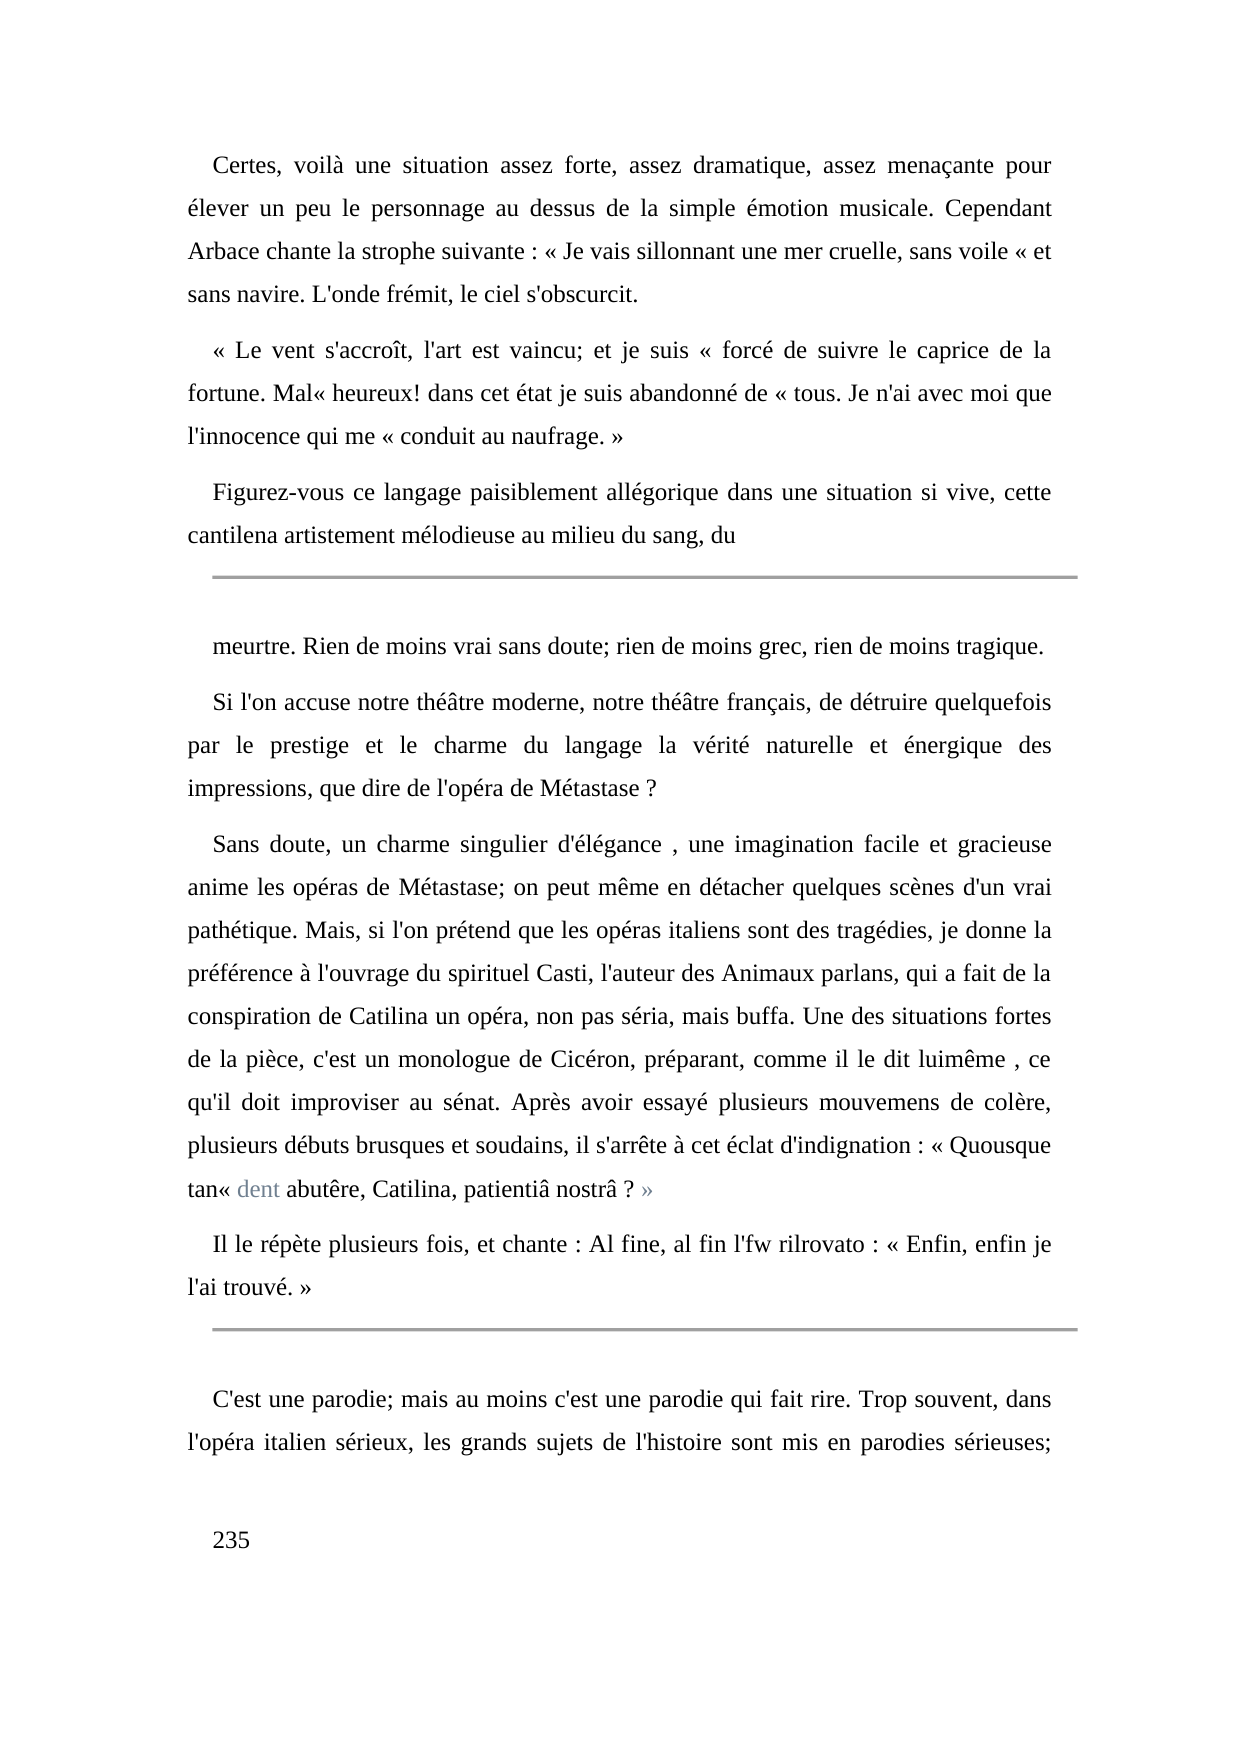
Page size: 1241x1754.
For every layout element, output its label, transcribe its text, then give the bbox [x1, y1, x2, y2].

text Certes, voilà une situation assez forte, assez dramatique, assez menaçante pour élever un peu le personnage au dessus de la simple émotion musicale. Cependant Arbace chante la strophe suivante : « Je vais sillonnant une mer cruelle, sans voile « et sans navire. L'onde frémit, le ciel s'obscurcit. [187, 150, 1053, 308]
text Sans doute, un charme singulier d'élégance , une imagination facile et gracieuse anime les opéras de Métastase; on peut même en détacher quelques scènes d'un vrai pathétique. Mais, si l'on prétend que les opéras italiens sont des tragédies, je donne la préférence à l'ouvrage du spirituel Casti, l'auteur des Animaux parlans, qui a fait de la conspiration de Catilina un opéra, non pas séria, mais buffa. Une des situations fortes de la pièce, c'est un monologue de Cicéron, préparant, comme il le dit luimême , ce qu'il doit improviser au sénat. Après avoir essayé plusieurs mouvemens de colère, plusieurs débuts brusques et soudains, il s'arrête à cet éclat d'indignation : « Quousque tan« dent abutêre, Catilina, patientiâ nostrâ ? » [187, 829, 1053, 1202]
text meurtre. Rien de moins vrai sans doute; rien de moins grec, rien de moins tragique. [187, 631, 1053, 660]
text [187, 1384, 1053, 1456]
text Figurez-vous ce langage paisiblement allégorique dans une situation si vive, cette cantilena artistement mélodieuse au milieu du sang, du [187, 477, 1053, 549]
text Si l'on accuse notre théâtre moderne, notre théâtre français, de détruire quelquefois par le prestige et le charme du langage la vérité naturelle et énergique des impressions, que dire de l'opéra de Métastase ? [187, 687, 1053, 802]
text Il le répète plusieurs fois, et chante : Al fine, al fin l'fw rilrovato : « Enfin, enfin je l'ai trouvé. » [187, 1229, 1053, 1301]
text « Le vent s'accroît, l'art est vaincu; et je suis « forcé de suivre le caprice de la fortune. Mal« heureux! dans cet état je suis abandonné de « tous. Je n'ai avec moi que l'innocence qui me « conduit au naufrage. » [187, 335, 1053, 450]
